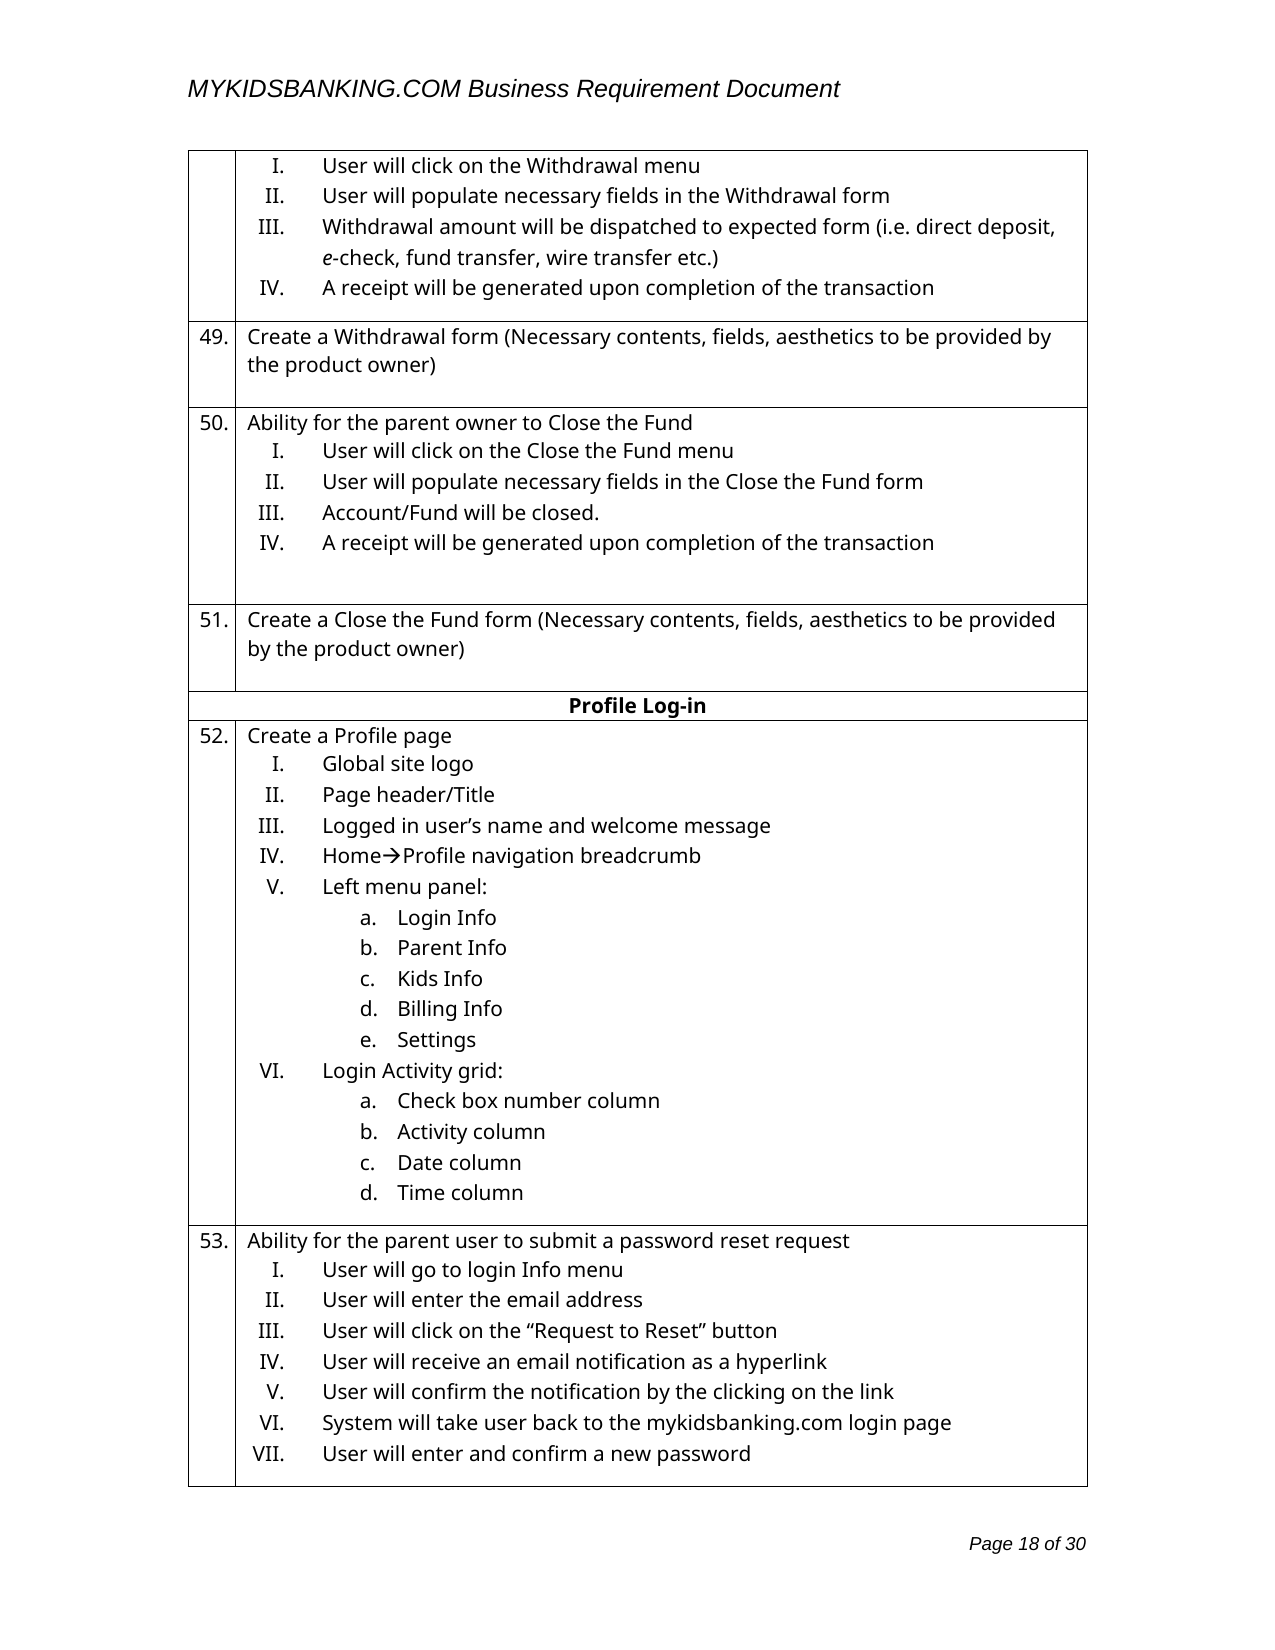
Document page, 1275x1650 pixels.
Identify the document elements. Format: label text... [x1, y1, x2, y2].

table_cell [189, 605, 235, 691]
table_cell Profile Log-in [189, 692, 1087, 720]
table_cell [189, 1226, 235, 1486]
table_cell Create a Withdrawal form (Necessary contents, fields, aesthetics to be provided by the product owner) [236, 322, 1087, 407]
table_cell Ability for the parent owner to Close the Fund User will click on the Close the Fund menu User will populate necessary fields in the Close the Fund form Account/Fund will be closed. A receipt will be generated upon completion of the transaction [236, 408, 1087, 604]
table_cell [236, 151, 1087, 321]
table_cell [189, 151, 235, 321]
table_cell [236, 1226, 1087, 1486]
table_cell Create a Profile page Global site logo Page header/Title Logged in user’s name and welcome message HomeProfile navigation breadcrumb Left menu panel: Login Info Parent Info Kids Info Billing Info Settings Login Activity grid: Check box number column Activity column Date column Time column [236, 721, 1087, 1225]
table_cell [189, 721, 235, 1225]
table_cell Create a Close the Fund form (Necessary contents, fields, aesthetics to be provided by the product owner) [236, 605, 1087, 691]
table_cell [189, 322, 235, 407]
table_cell [189, 408, 235, 604]
